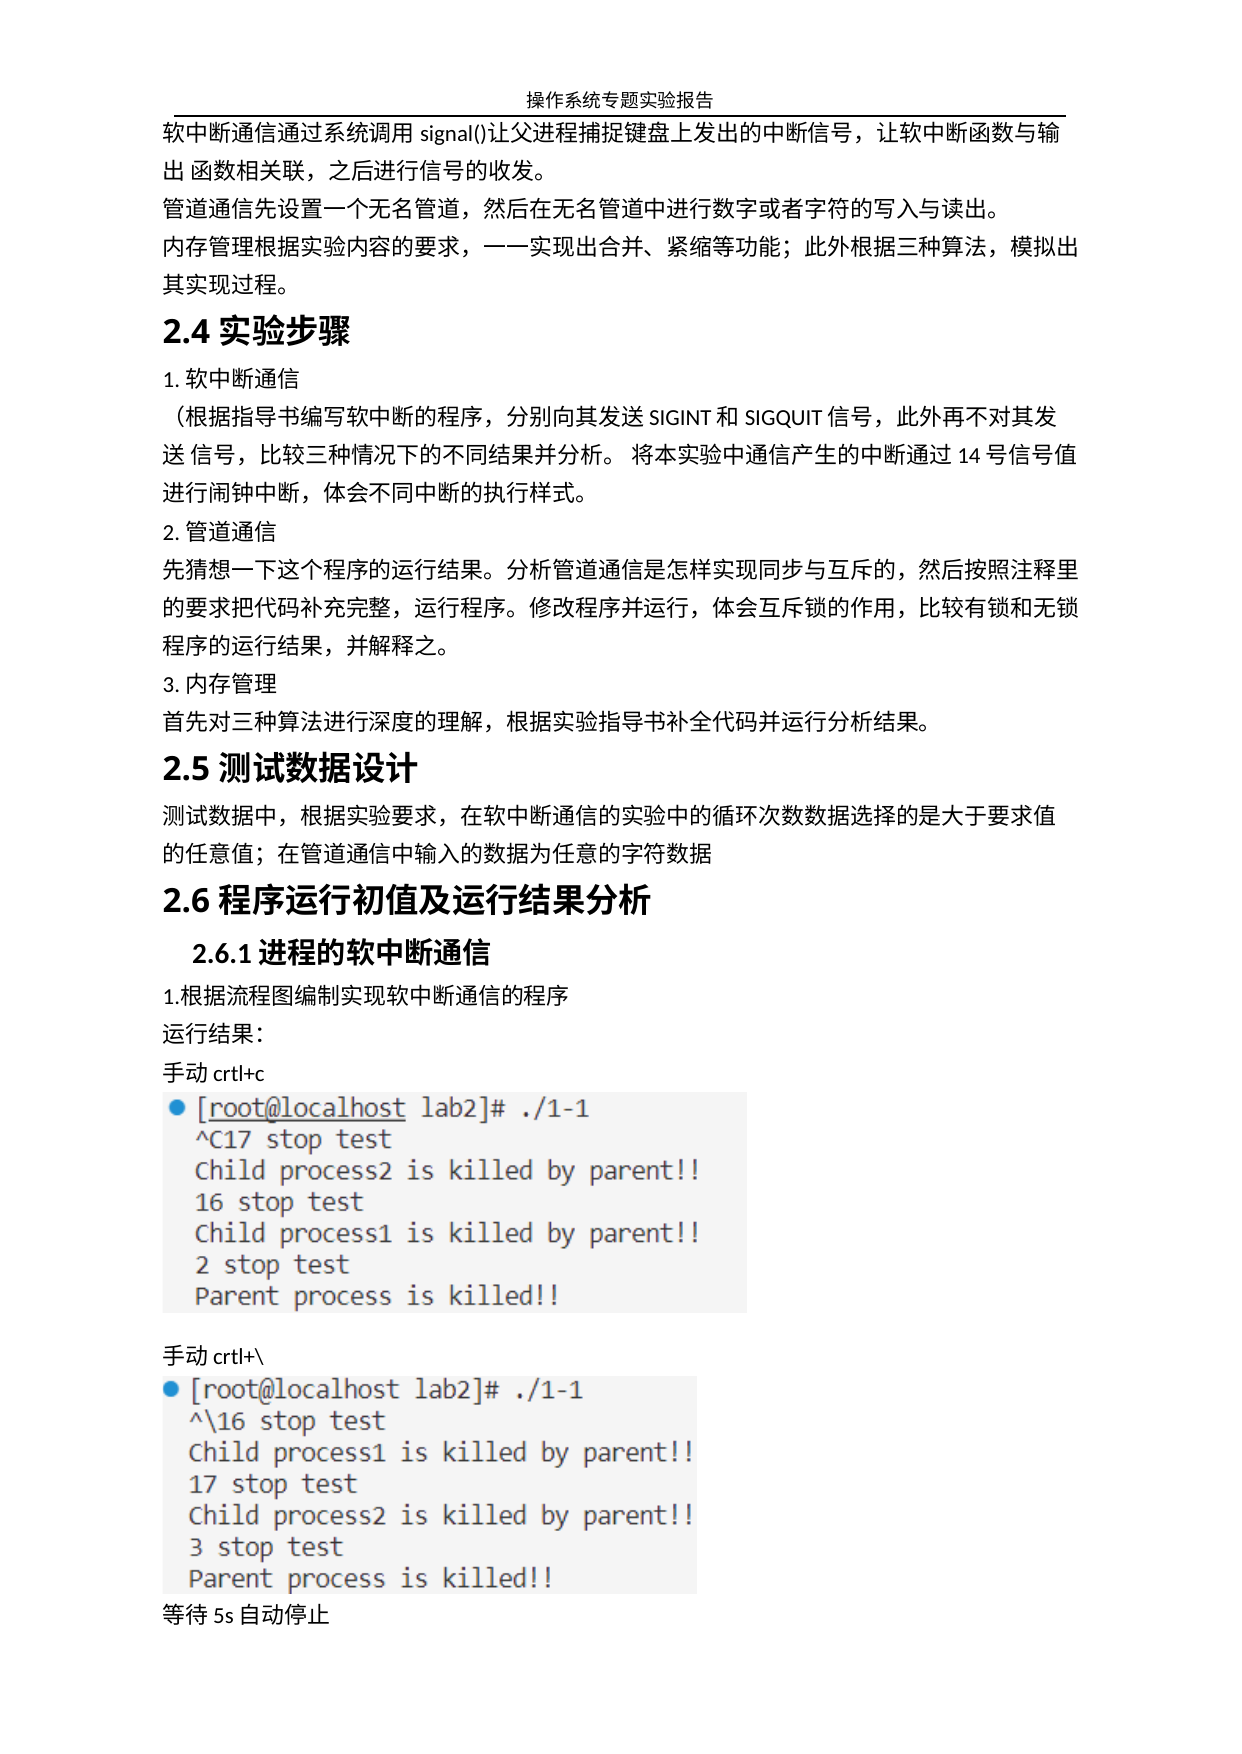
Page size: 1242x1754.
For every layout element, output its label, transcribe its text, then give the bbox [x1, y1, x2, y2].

text 手动crtl+\ [162, 1338, 1079, 1371]
text （根据指导书编写软中断的程序，分别向其发送 SIGINT 和 SIGQUIT 信号，此外再不对其发送 信号，比较三种情况下的不同结果并分析。 将本实验中通信产生的中断通过 14 号信号值进行闹钟中断，体会不同中断的执行样式。 [162, 399, 1079, 508]
picture [162, 1092, 747, 1313]
text 2.5 测试数据设计 [162, 742, 1079, 791]
text 2.4 实验步骤 [162, 305, 1079, 354]
text 先猜想一下这个程序的运行结果。分析管道通信是怎样实现同步与互斥的，然后按照注释里的要求把代码补充完整，运行程序。修改程序并运行，体会互斥锁的作用，比较有锁和无锁程序的运行结果，并解释之。 [162, 551, 1079, 661]
text 1. 软中断通信 [162, 361, 1079, 394]
picture [162, 1376, 697, 1594]
text 2. 管道通信 [162, 513, 1079, 547]
text 首先对三种算法进行深度的理解，根据实验指导书补全代码并运行分析结果。 [162, 704, 1079, 737]
text 1.根据流程图编制实现软中断通信的程序 [162, 978, 1079, 1011]
text 3. 内存管理 [162, 666, 1079, 699]
text 2.6 程序运行初值及运行结果分析 [162, 874, 1079, 922]
text 等待5s自动停止 [162, 1597, 1079, 1631]
text 管道通信先设置一个无名管道，然后在无名管道中进行数字或者字符的写入与读出。 [162, 191, 1079, 224]
text 测试数据中，根据实验要求，在软中断通信的实验中的循环次数数据选择的是大于要求值 的任意值；在管道通信中输入的数据为任意的字符数据 [162, 798, 1079, 869]
text 内存管理根据实验内容的要求，一一实现出合并、紧缩等功能；此外根据三种算法，模拟出 其实现过程。 [162, 229, 1079, 300]
text 运行结果： 手动crtl+c [162, 1016, 1079, 1088]
text 软中断通信通过系统调用 signal()让父进程捕捉键盘上发出的中断信号，让软中断函数与输出 函数相关联，之后进行信号的收发。 [162, 114, 1079, 186]
text 2.6.1 进程的软中断通信 [162, 929, 1079, 972]
